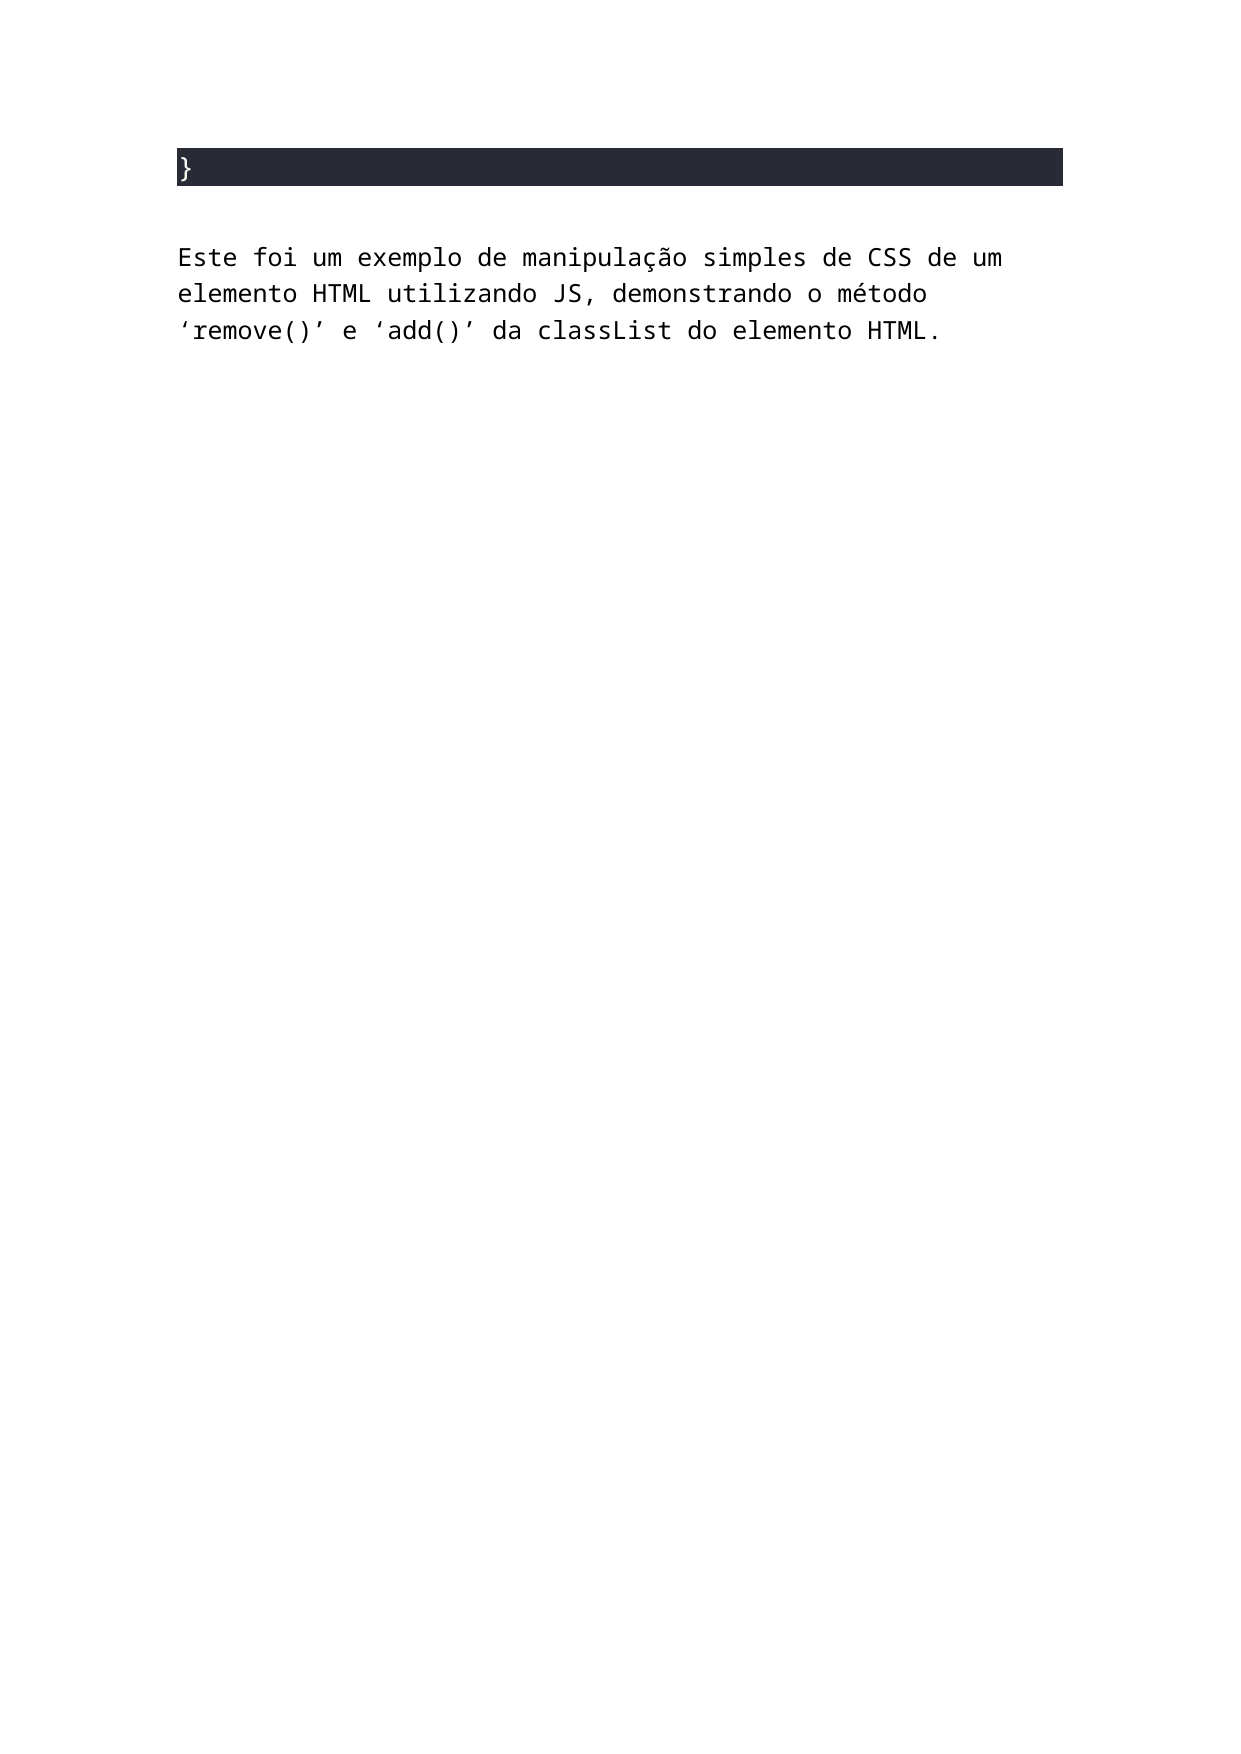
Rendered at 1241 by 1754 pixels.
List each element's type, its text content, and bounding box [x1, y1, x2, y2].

text Este foi um exemplo de manipulação simples de CSS de um elemento HTML utilizando JS, demonstrando o método ‘remove()’ e ‘add()’ da classList do elemento HTML. [177, 239, 1063, 347]
text } [177, 148, 1063, 186]
